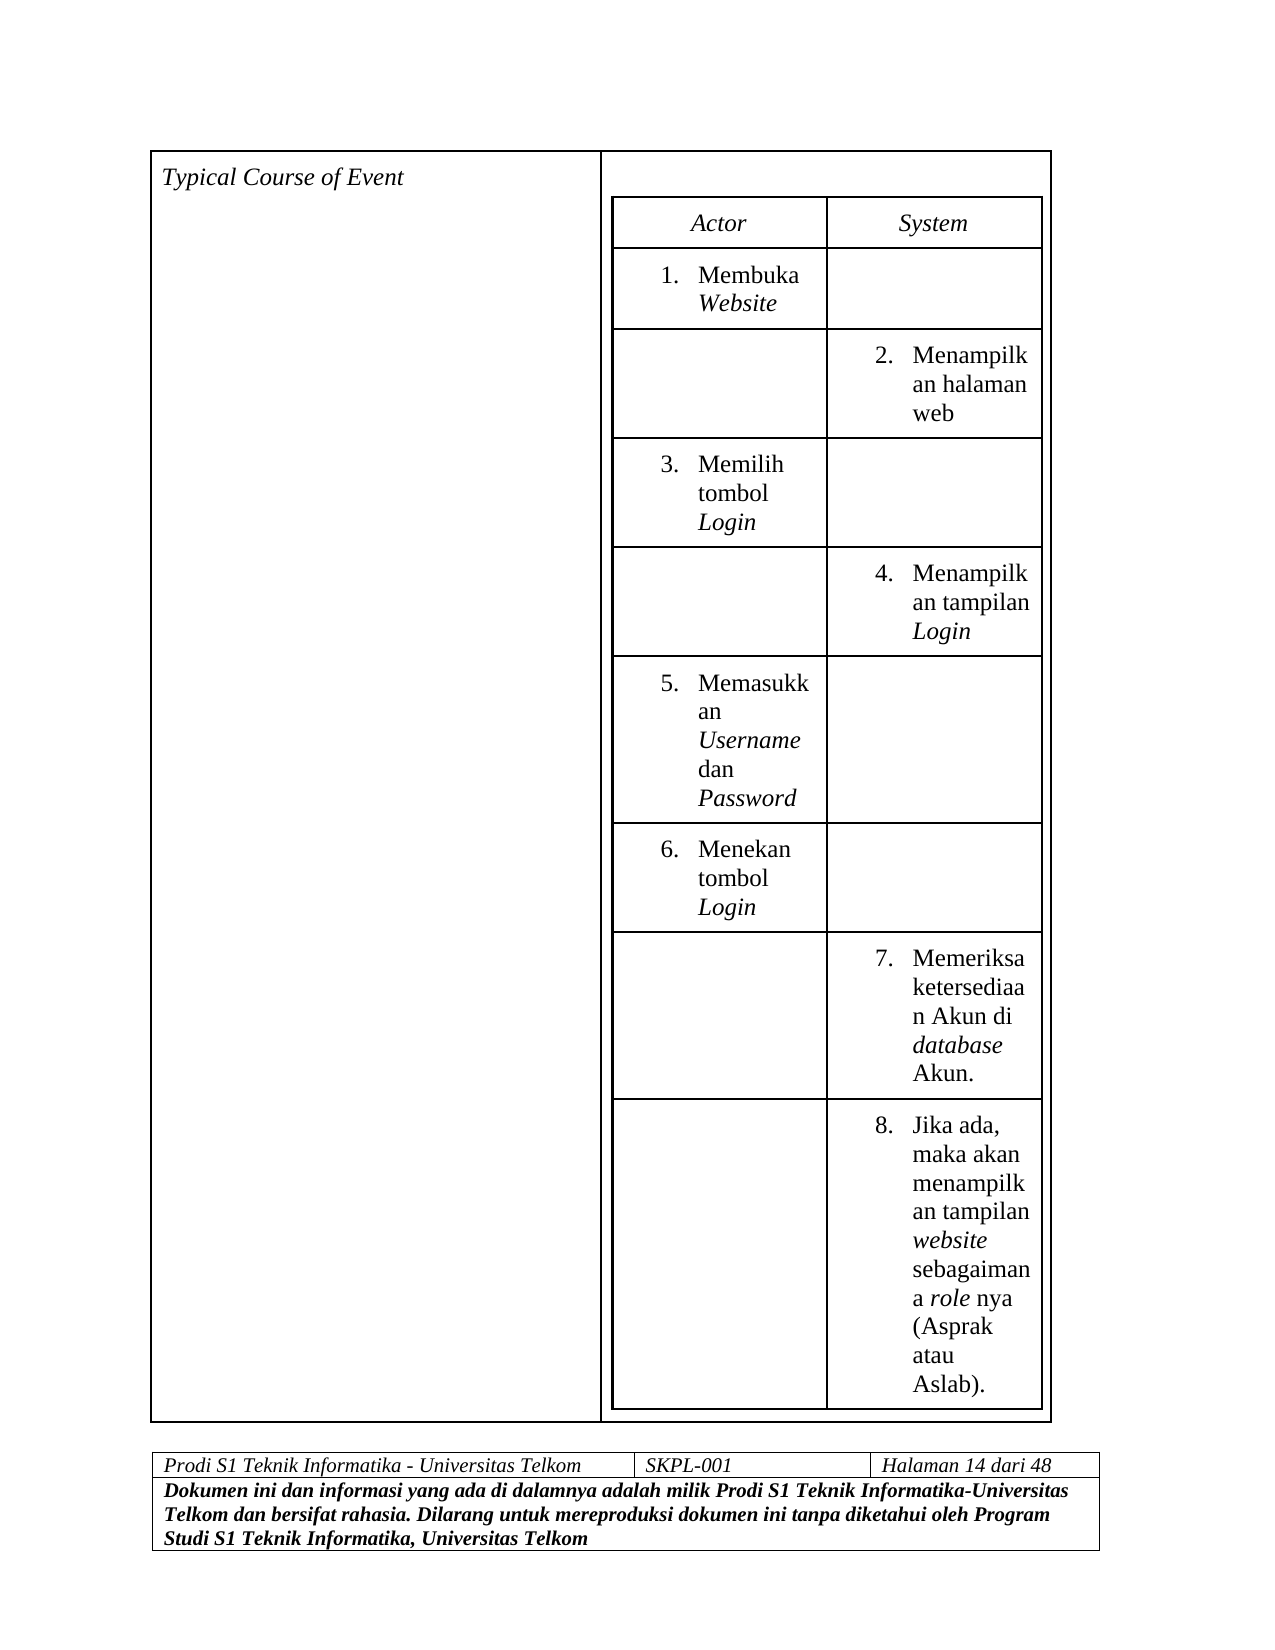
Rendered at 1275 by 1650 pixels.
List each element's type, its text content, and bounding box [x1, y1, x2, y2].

table_cell [602, 152, 1050, 1421]
table_cell Typical Course of Event [152, 152, 600, 1421]
